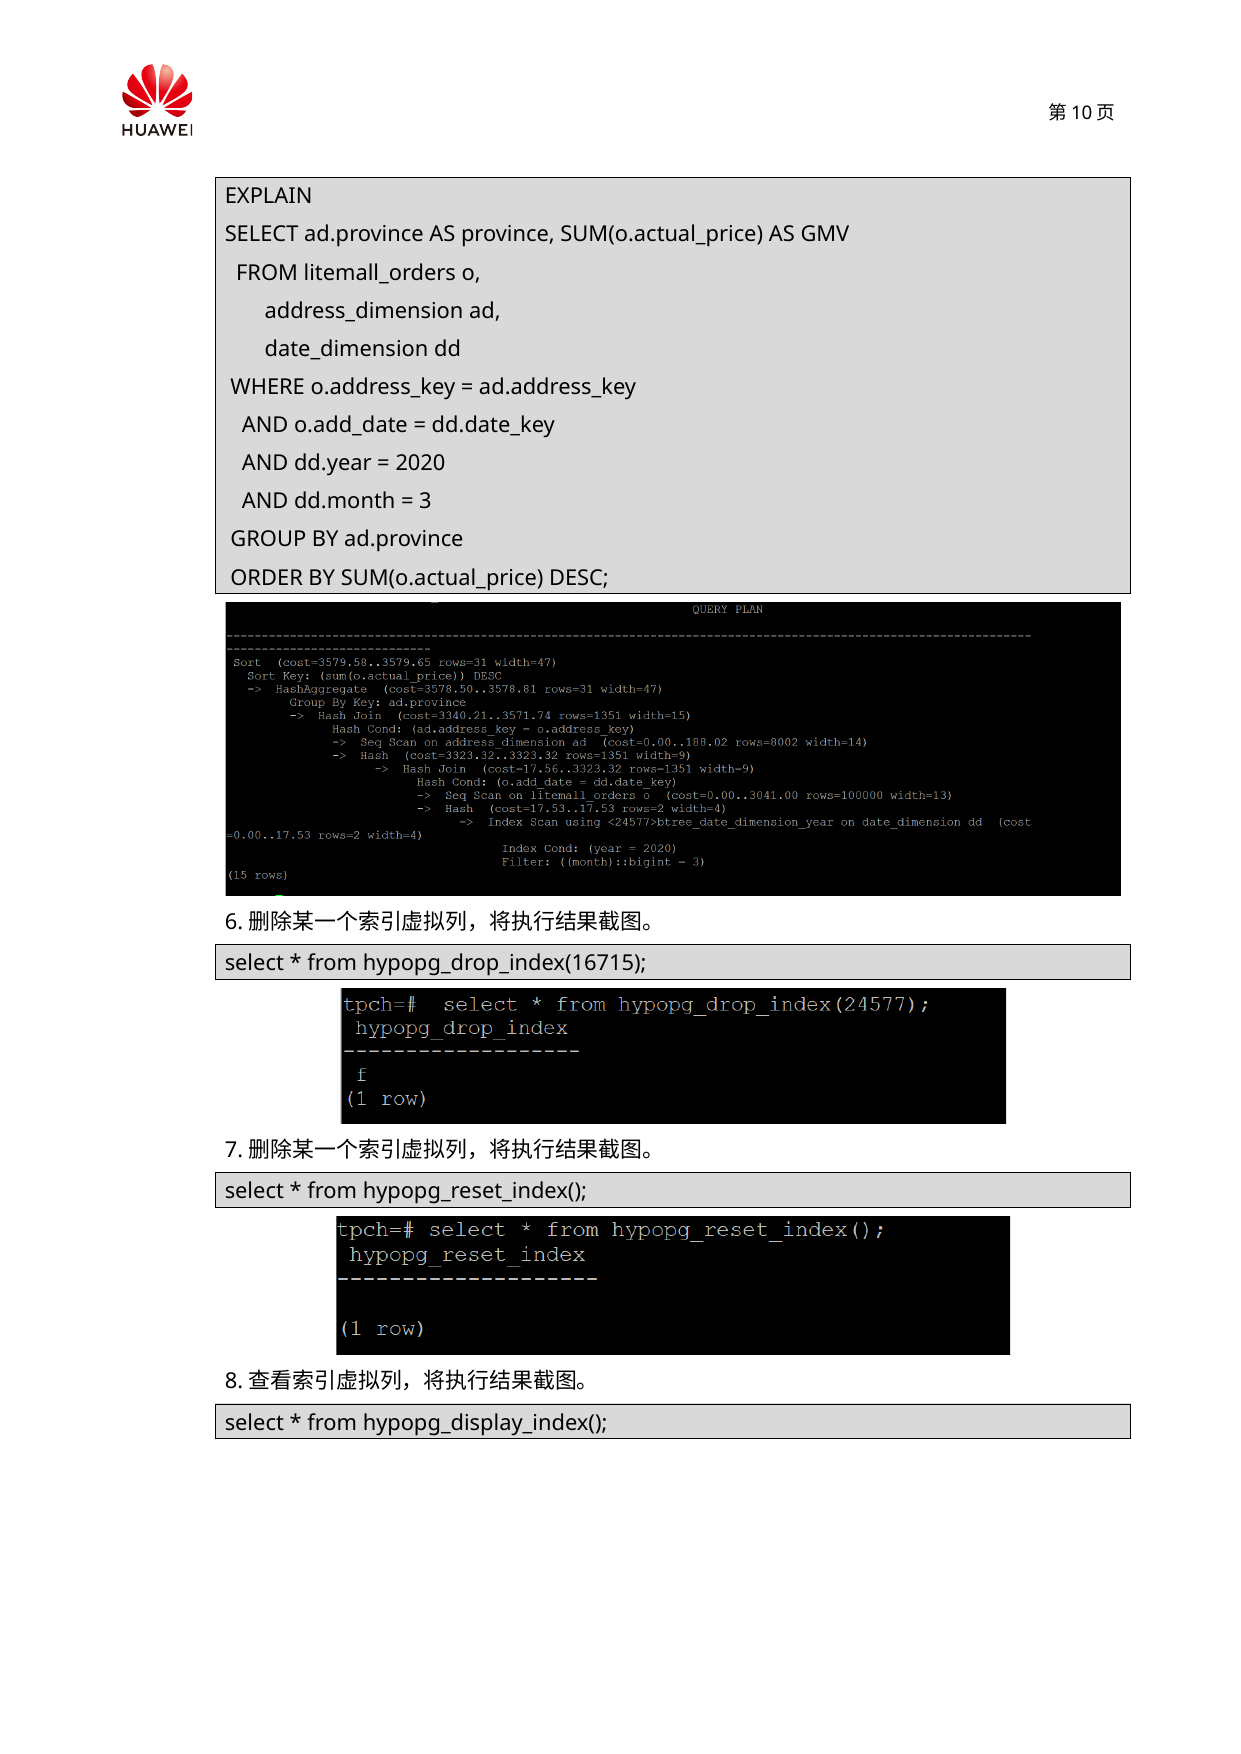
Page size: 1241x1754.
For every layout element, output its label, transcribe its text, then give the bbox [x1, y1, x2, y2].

text date_dimension dd [216, 330, 1130, 363]
text AND o.add_date = dd.date_key [216, 406, 1130, 439]
text 6. 删除某一个索引虚拟列，将执行结果截图。 [224, 904, 1122, 936]
text SELECT ad.province AS province, SUM(o.actual_price) AS GMV [216, 215, 1130, 248]
text ORDER BY SUM(o.actual_price) DESC; [216, 558, 1130, 593]
text WHERE o.address_key = ad.address_key [216, 368, 1130, 401]
text address_dimension ad, [216, 292, 1130, 324]
text EXPLAIN [216, 178, 1130, 210]
text 7. 删除某一个索引虚拟列，将执行结果截图。 [224, 1132, 1122, 1164]
text select * from hypopg_drop_index(16715); [216, 945, 1130, 979]
text AND dd.year = 2020 [216, 444, 1130, 477]
text GROUP BY ad.province [216, 520, 1130, 553]
picture [336, 1216, 1011, 1355]
text select * from hypopg_reset_index(); [216, 1173, 1130, 1207]
text FROM litemall_orders o, [216, 253, 1130, 286]
text select * from hypopg_display_index(); [216, 1405, 1130, 1438]
text 8. 查看索引虚拟列，将执行结果截图。 [224, 1363, 1122, 1395]
picture [122, 64, 193, 136]
text AND dd.month = 3 [216, 482, 1130, 515]
picture [340, 988, 1007, 1124]
picture [225, 602, 1121, 896]
